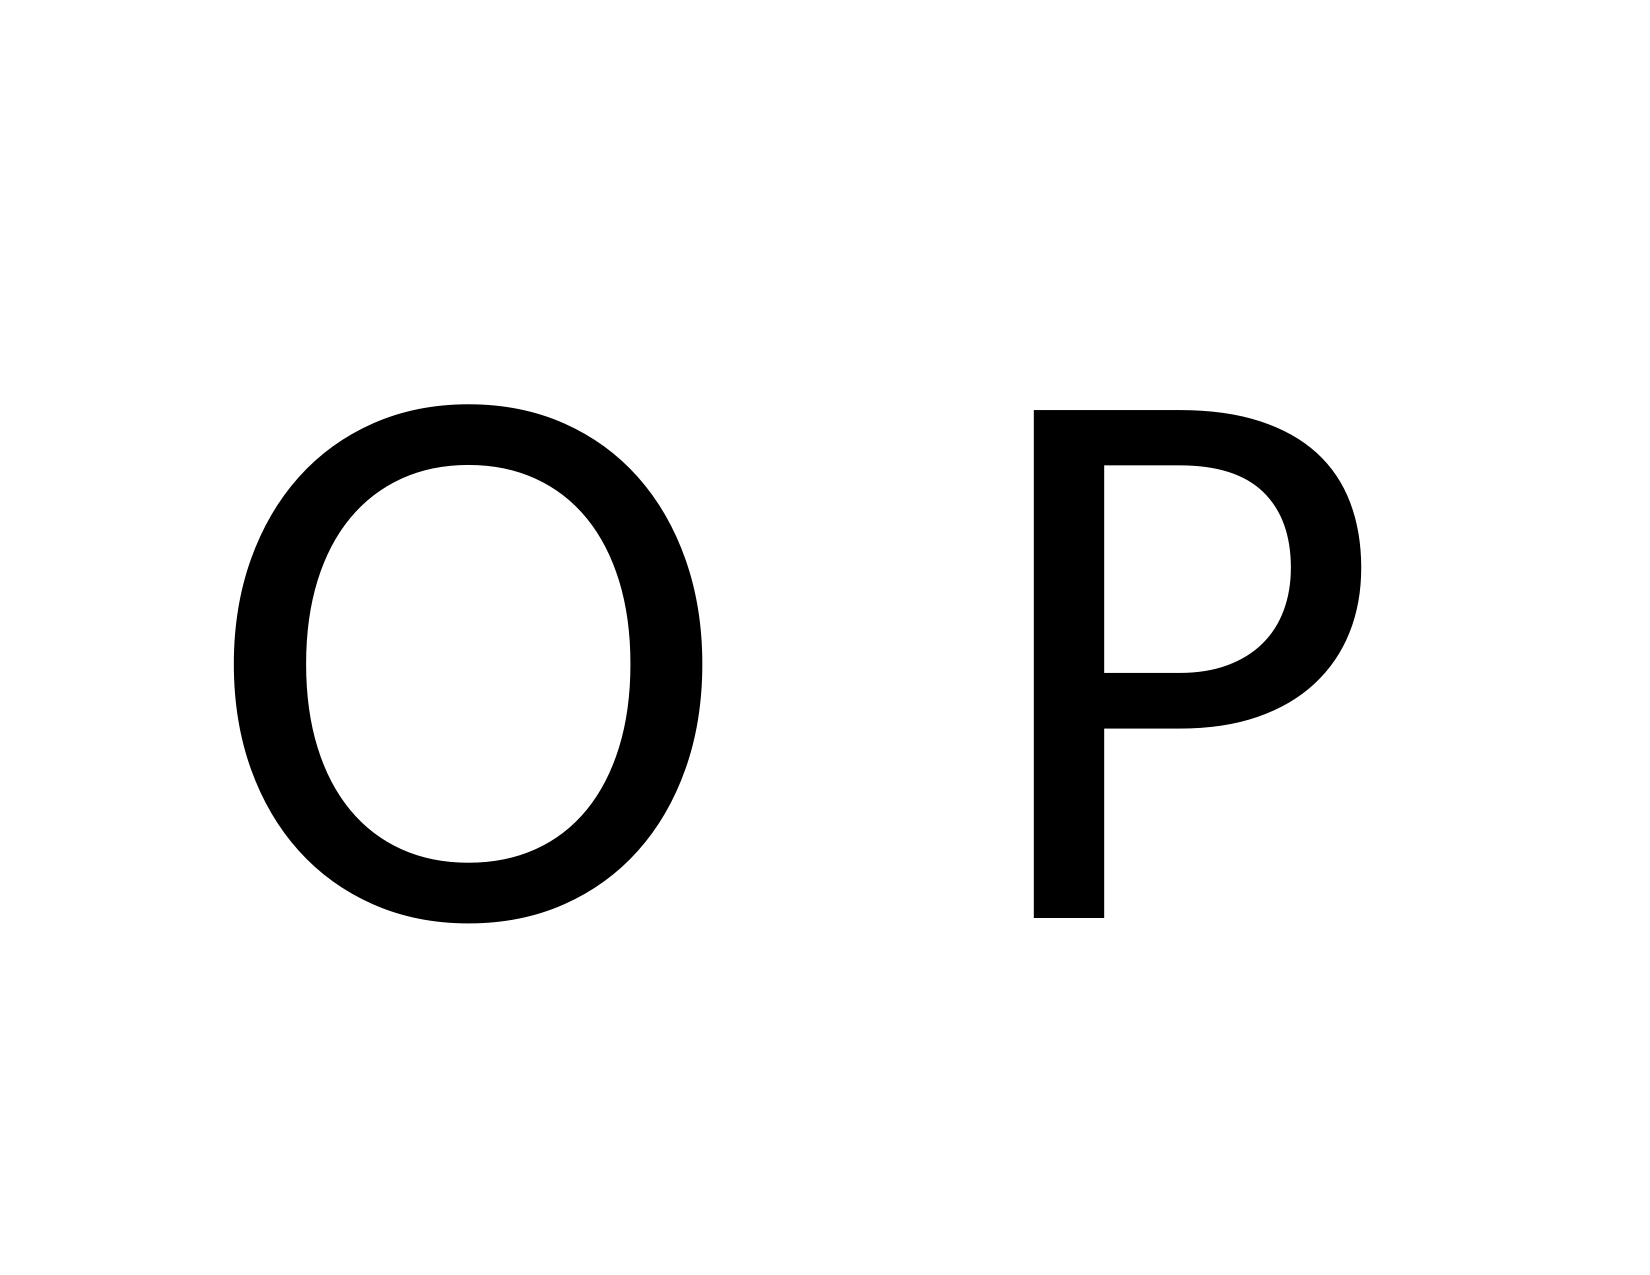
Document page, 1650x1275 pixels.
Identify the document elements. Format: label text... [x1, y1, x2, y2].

text P [862, 150, 1500, 1116]
text O [150, 150, 787, 1116]
